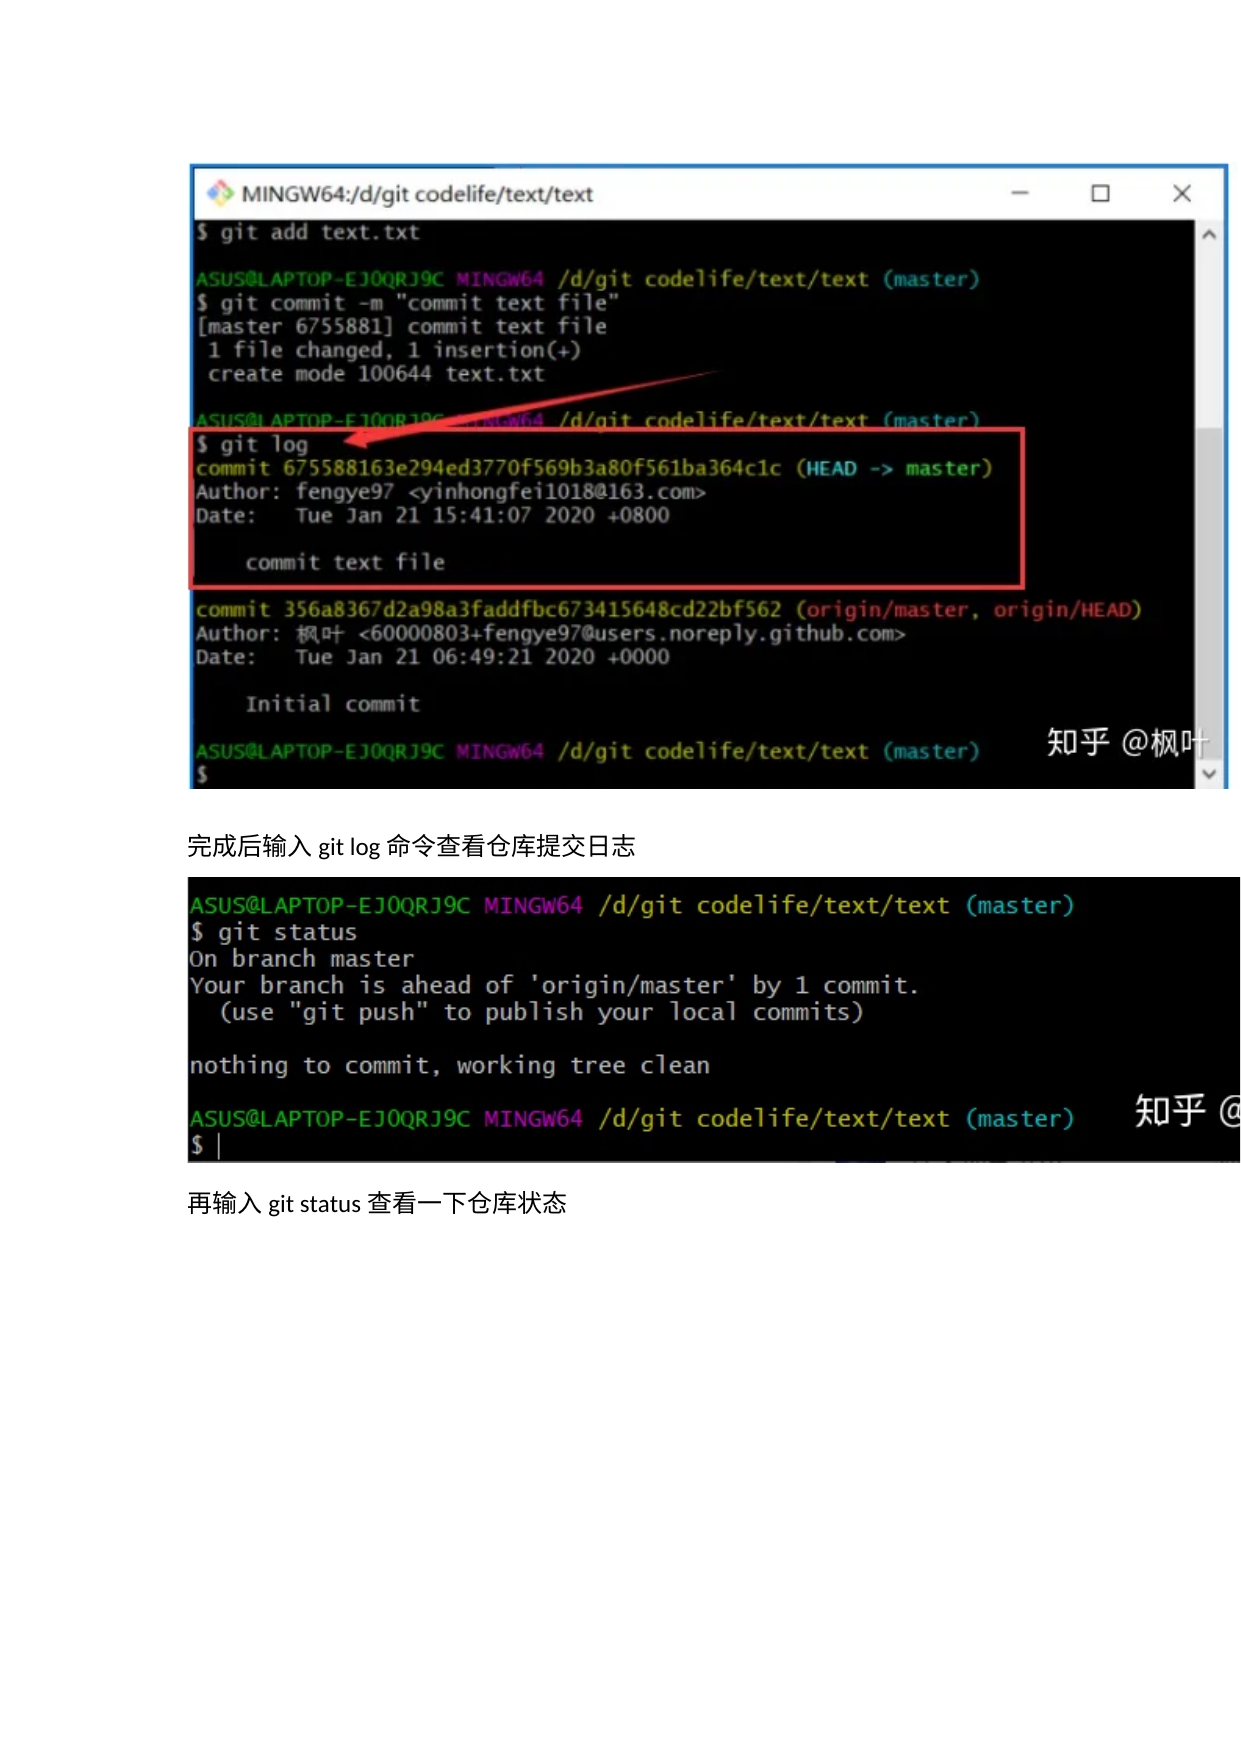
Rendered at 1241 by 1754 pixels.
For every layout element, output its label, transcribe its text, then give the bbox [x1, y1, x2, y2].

picture [187, 162, 1238, 789]
text 完成后输入 git log 命令查看仓库提交日志 [187, 812, 1053, 877]
text 再输入 git status 查看一下仓库状态 [187, 1169, 1053, 1234]
picture [187, 877, 1241, 1163]
